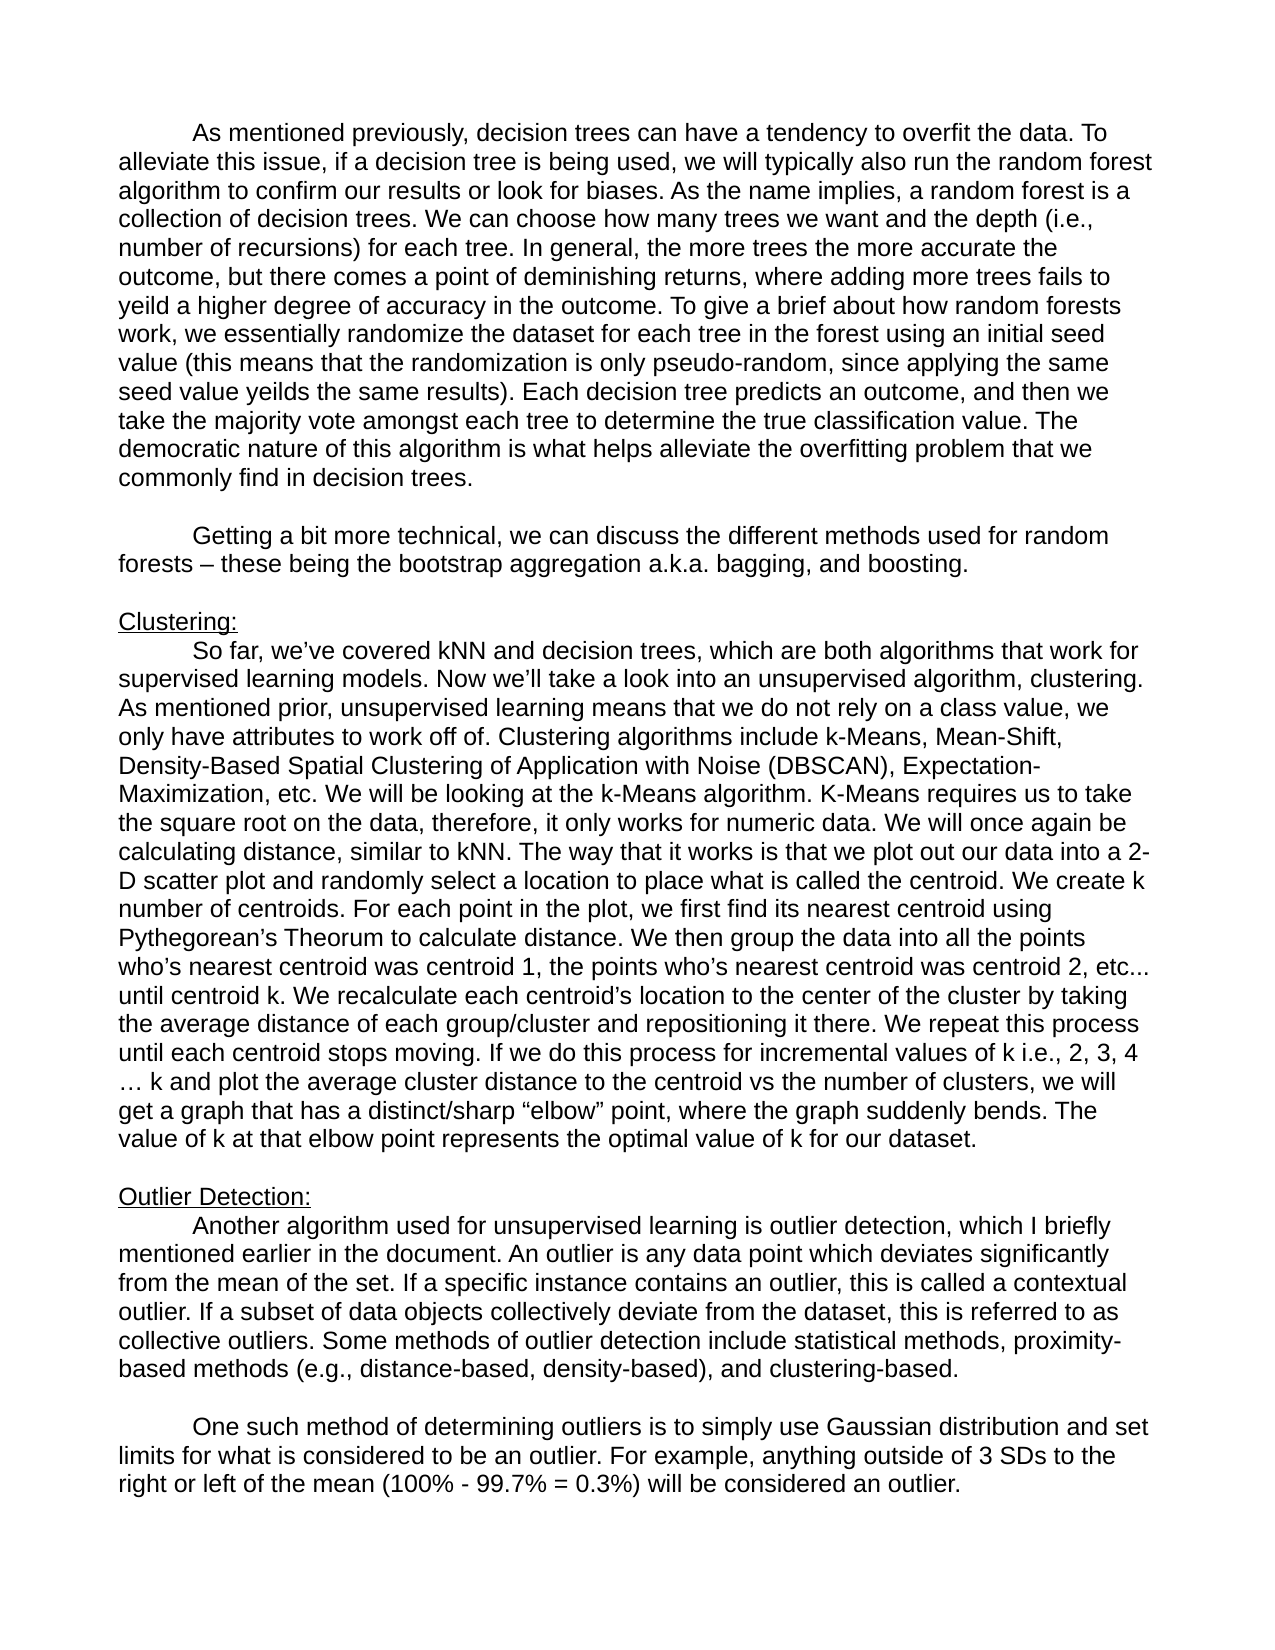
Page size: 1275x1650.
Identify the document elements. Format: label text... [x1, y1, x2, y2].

text Clustering: [118, 607, 1157, 636]
text As mentioned previously, decision trees can have a tendency to overfit the data. To alleviate this issue, if a decision tree is being used, we will typically also run the random forest algorithm to confirm our results or look for biases. As the name implies, a random forest is a collection of decision trees. We can choose how many trees we want and the depth (i.e., number of recursions) for each tree. In general, the more trees the more accurate the outcome, but there comes a point of deminishing returns, where adding more trees fails to yeild a higher degree of accuracy in the outcome. To give a brief about how random forests work, we essentially randomize the dataset for each tree in the forest using an initial seed value (this means that the randomization is only pseudo-random, since applying the same seed value yeilds the same results). Each decision tree predicts an outcome, and then we take the majority vote amongst each tree to determine the true classification value. The democratic nature of this algorithm is what helps alleviate the overfitting problem that we commonly find in decision trees. [118, 118, 1157, 492]
text So far, we’ve covered kNN and decision trees, which are both algorithms that work for supervised learning models. Now we’ll take a look into an unsupervised algorithm, clustering. As mentioned prior, unsupervised learning means that we do not rely on a class value, we only have attributes to work off of. Clustering algorithms include k-Means, Mean-Shift, Density-Based Spatial Clustering of Application with Noise (DBSCAN), Expectation-Maximization, etc. We will be looking at the k-Means algorithm. K-Means requires us to take the square root on the data, therefore, it only works for numeric data. We will once again be calculating distance, similar to kNN. The way that it works is that we plot out our data into a 2-D scatter plot and randomly select a location to place what is called the centroid. We create k number of centroids. For each point in the plot, we first find its nearest centroid using Pythegorean’s Theorum to calculate distance. We then group the data into all the points who’s nearest centroid was centroid 1, the points who’s nearest centroid was centroid 2, etc... until centroid k. We recalculate each centroid’s location to the center of the cluster by taking the average distance of each group/cluster and repositioning it there. We repeat this process until each centroid stops moving. If we do this process for incremental values of k i.e., 2, 3, 4 … k and plot the average cluster distance to the centroid vs the number of clusters, we will get a graph that has a distinct/sharp “elbow” point, where the graph suddenly bends. The value of k at that elbow point represents the optimal value of k for our dataset. [118, 636, 1157, 1153]
text Another algorithm used for unsupervised learning is outlier detection, which I briefly mentioned earlier in the document. An outlier is any data point which deviates significantly from the mean of the set. If a specific instance contains an outlier, this is called a contextual outlier. If a subset of data objects collectively deviate from the dataset, this is referred to as collective outliers. Some methods of outlier detection include statistical methods, proximity-based methods (e.g., distance-based, density-based), and clustering-based. [118, 1211, 1157, 1383]
text One such method of determining outliers is to simply use Gaussian distribution and set limits for what is considered to be an outlier. For example, anything outside of 3 SDs to the right or left of the mean (100% - 99.7% = 0.3%) will be considered an outlier. [118, 1412, 1157, 1498]
text Outlier Detection: [118, 1182, 1157, 1211]
text Getting a bit more technical, we can discuss the different methods used for random forests – these being the bootstrap aggregation a.k.a. bagging, and boosting. [118, 521, 1157, 578]
